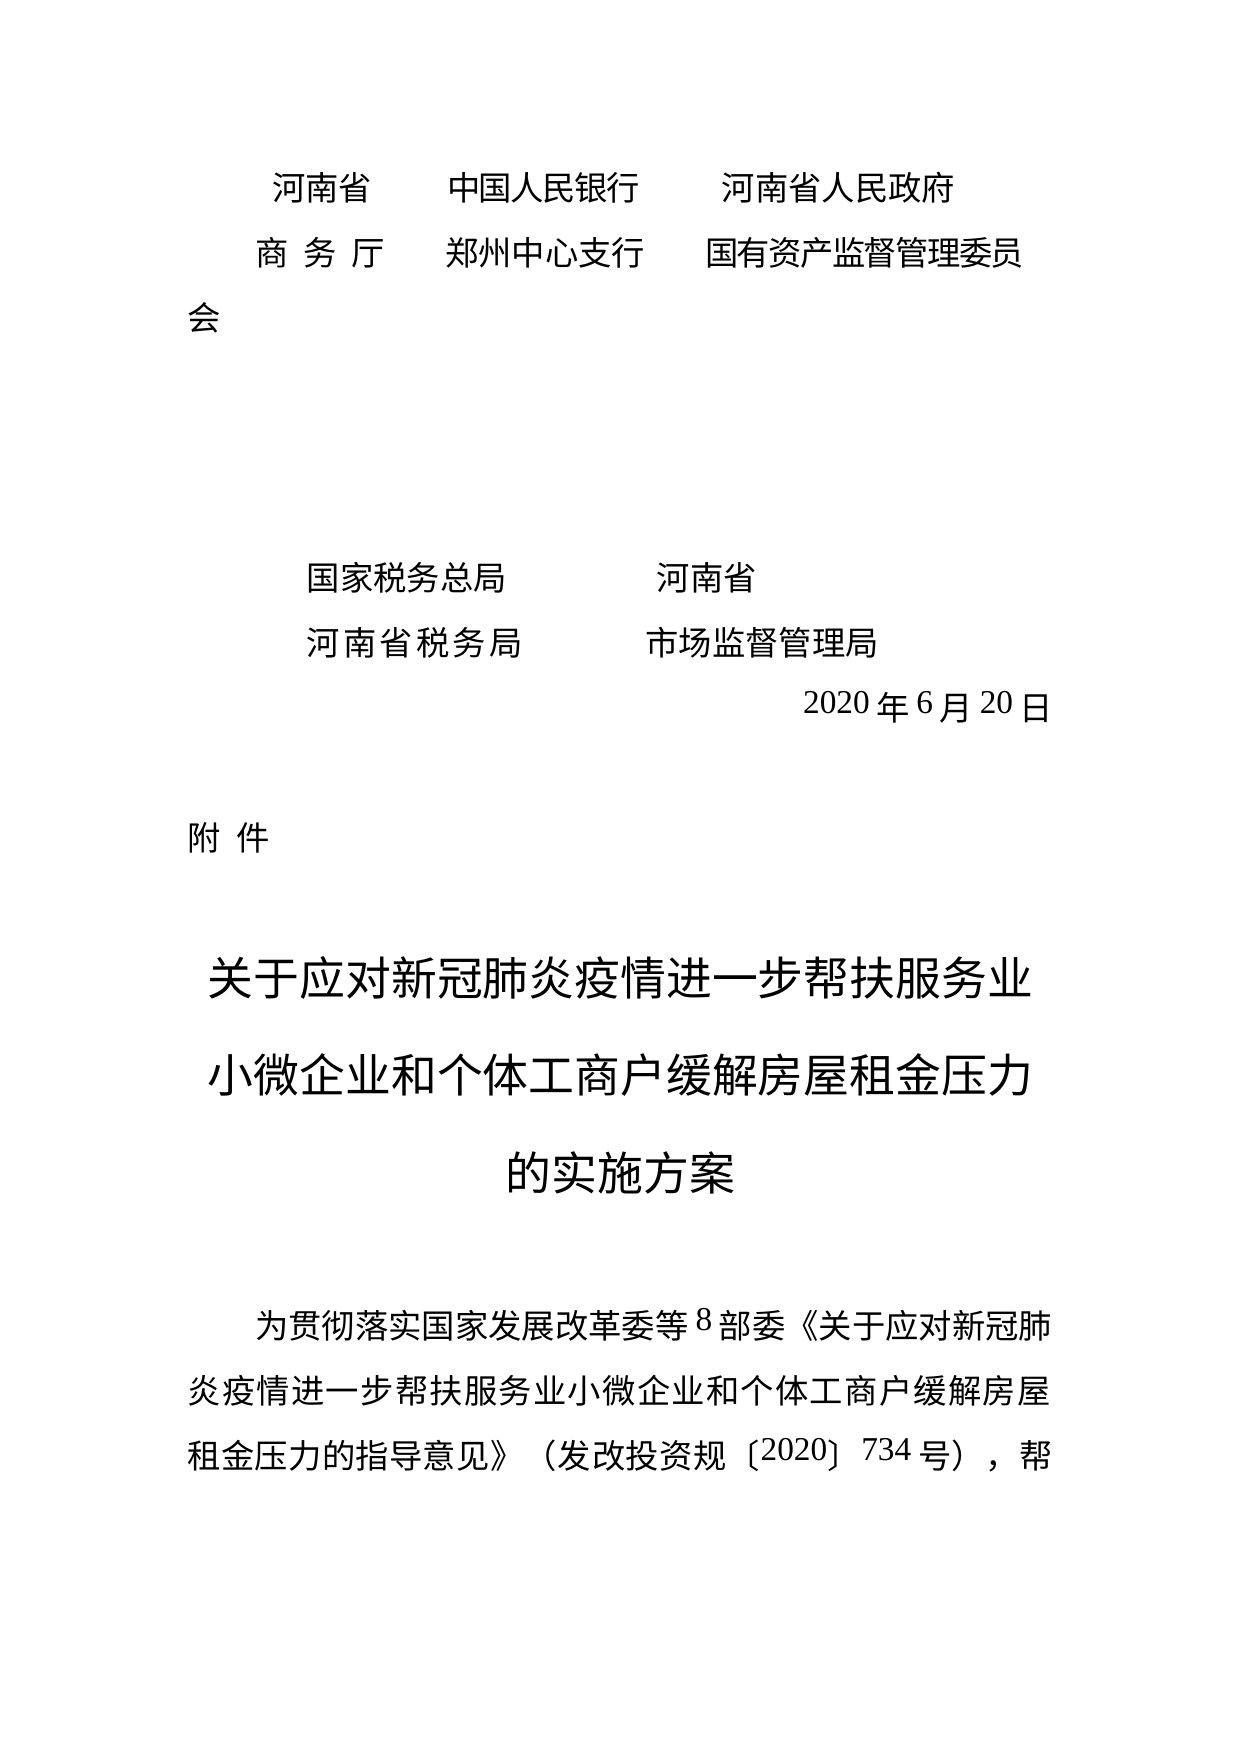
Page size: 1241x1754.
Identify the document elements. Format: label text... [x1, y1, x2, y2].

text 附 件 [187, 747, 1053, 877]
text 河南省税务局 市场监督管理局 [187, 617, 1053, 682]
text 商 务 厅 郑州中心支行 国有资产监督管理委员会 [187, 227, 1053, 357]
text 关于应对新冠肺炎疫情进一步帮扶服务业 [187, 942, 1053, 1039]
text 小微企业和个体工商户缓解房屋租金压力的实施方案 [187, 1039, 1053, 1234]
text 河南省 中国人民银行 河南省人民政府 [187, 162, 1053, 227]
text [187, 1299, 1053, 1494]
text 国家税务总局 河南省 [187, 552, 1053, 617]
text 2020年6月20日 [187, 682, 1053, 747]
